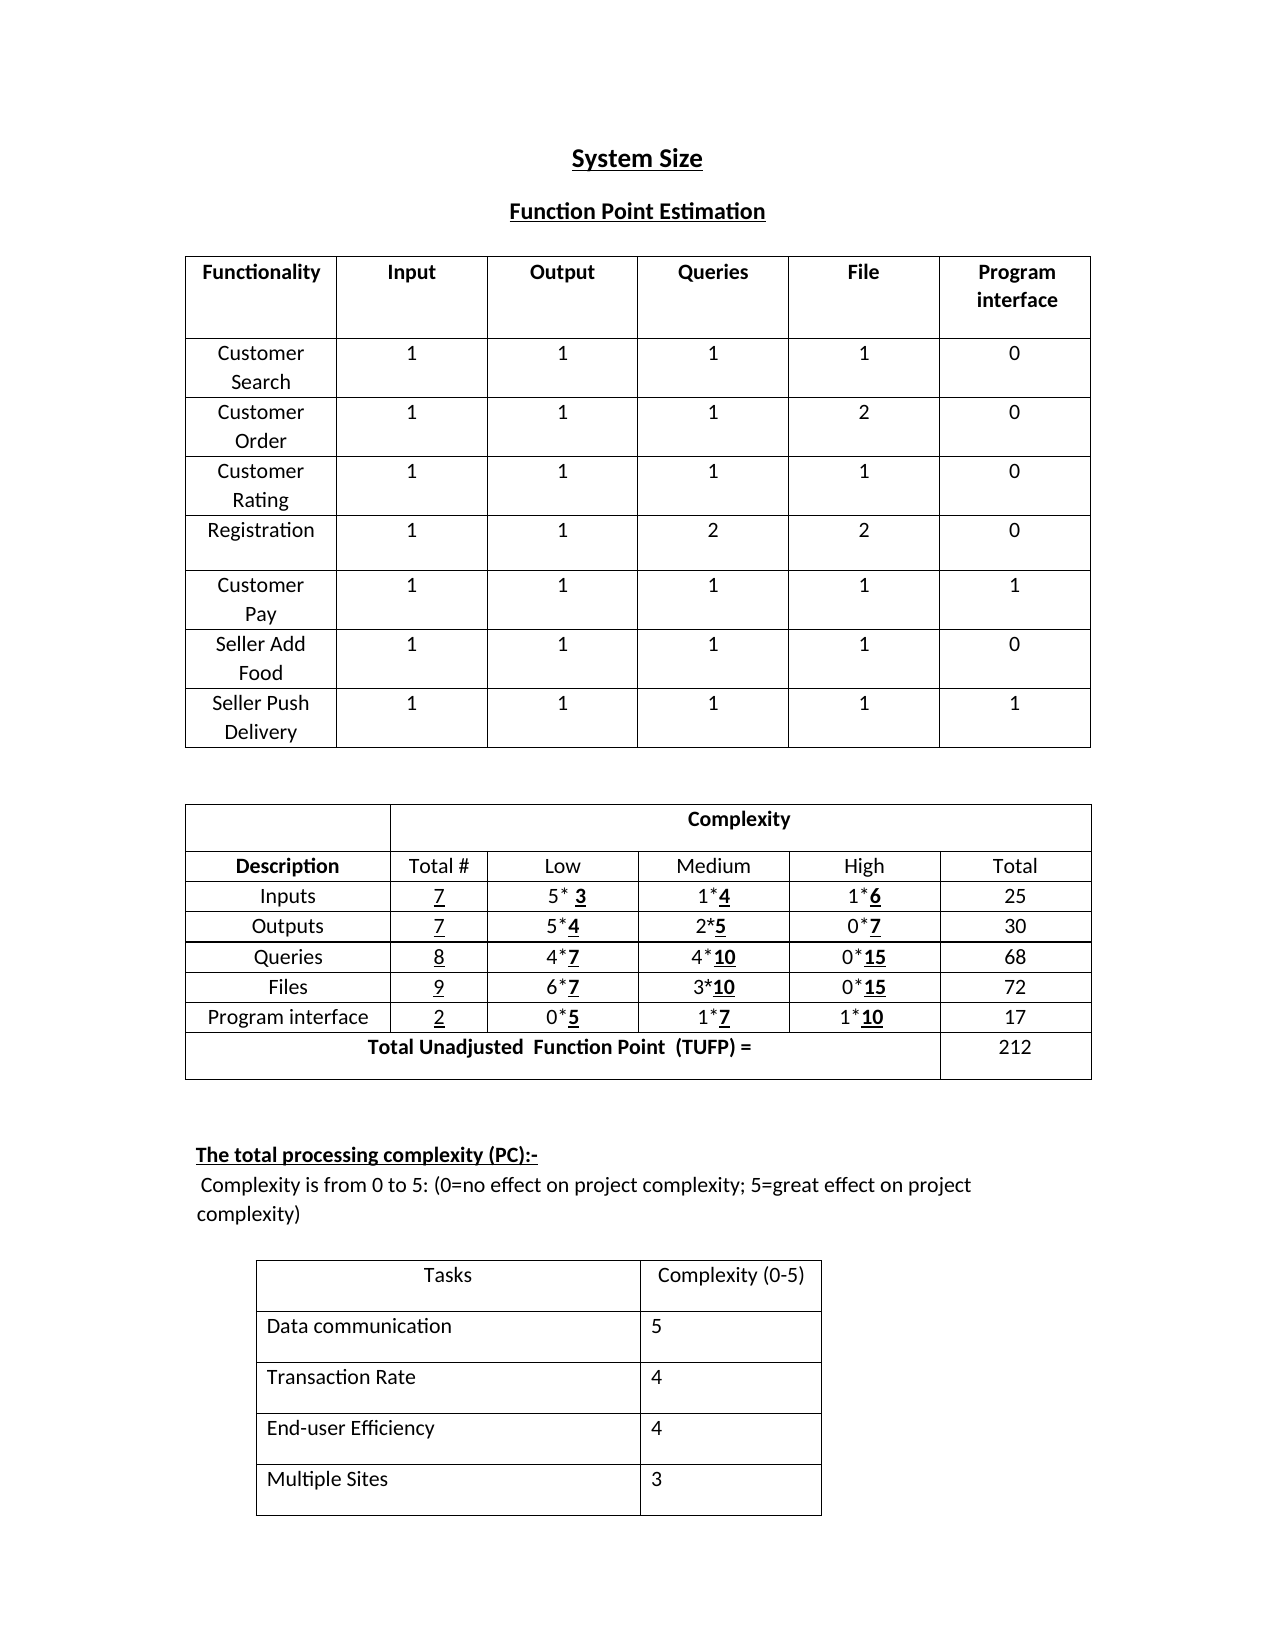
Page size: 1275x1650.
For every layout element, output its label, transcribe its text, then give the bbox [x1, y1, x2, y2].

table_cell 0 [940, 398, 1090, 456]
table_cell 3 [641, 1465, 821, 1514]
table_cell Total Unadjusted Function Point (TUFP) = [186, 1033, 789, 1079]
table_cell 25 [941, 882, 1091, 911]
table_cell 0*7 [790, 912, 940, 941]
table_cell 1*4 [639, 882, 789, 911]
text System Size [200, 141, 1074, 174]
table_cell 4 [641, 1363, 821, 1413]
table_cell Registration [186, 516, 336, 570]
table_cell 0 [940, 630, 1090, 688]
table_cell Medium [639, 852, 789, 881]
table_cell 212 [941, 1033, 1091, 1079]
table_cell Total [941, 852, 1091, 881]
table_cell 0 [940, 457, 1090, 514]
table_cell 7 [391, 912, 487, 941]
table_header Functionality [186, 257, 336, 338]
table_cell Total # [391, 852, 487, 881]
table_cell Program interface [186, 1003, 390, 1032]
table_cell Transaction Rate [257, 1363, 640, 1413]
table_header [789, 805, 940, 851]
table_cell 3*10 [639, 973, 789, 1002]
table_cell 5* 3 [488, 882, 638, 911]
table_cell 1 [337, 571, 487, 629]
text The total processing complexity (PC):- [196, 1141, 741, 1168]
table_cell 1 [337, 630, 487, 688]
table_header [186, 805, 390, 851]
table_cell 1 [488, 571, 637, 629]
table_header Queries [638, 257, 788, 338]
table_cell 4*10 [639, 943, 789, 972]
table_cell Seller Add Food [186, 630, 336, 688]
table_cell 1 [789, 339, 939, 397]
table_cell 1 [488, 339, 637, 397]
table_cell Customer Search [186, 339, 336, 397]
table_header [940, 805, 1091, 851]
table_cell 1 [488, 516, 637, 570]
table_cell Inputs [186, 882, 390, 911]
table_cell 1 [488, 630, 637, 688]
table_cell 17 [941, 1003, 1091, 1032]
table_cell 2 [789, 516, 939, 570]
table_header Tasks [257, 1261, 640, 1311]
table_cell 1*10 [790, 1003, 940, 1032]
table_cell 2*5 [639, 912, 789, 941]
table_cell Data communication [257, 1312, 640, 1362]
table_cell End-user Efficiency [257, 1414, 640, 1464]
text Function Point Estimation [201, 196, 1074, 225]
table_cell 7 [391, 882, 487, 911]
table_header Program interface [940, 257, 1090, 338]
table_cell 1 [638, 457, 788, 514]
table_cell 1 [337, 398, 487, 456]
table_cell Customer Order [186, 398, 336, 456]
table_cell 72 [941, 973, 1091, 1002]
table_cell 2 [638, 516, 788, 570]
table_cell Low [488, 852, 638, 881]
table_cell 1 [638, 630, 788, 688]
table_cell 1 [789, 457, 939, 514]
table_cell 0*15 [790, 973, 940, 1002]
table_cell 5 [641, 1312, 821, 1362]
table_cell Description [186, 852, 390, 881]
table_cell 1 [488, 689, 637, 747]
table_cell 1 [940, 571, 1090, 629]
table_cell 0 [940, 516, 1090, 570]
table_cell 30 [941, 912, 1091, 941]
table_cell 0 [940, 339, 1090, 397]
table_cell 0*5 [488, 1003, 638, 1032]
table_cell 68 [941, 943, 1091, 972]
table_cell 6*7 [488, 973, 638, 1002]
table_cell 0*15 [790, 943, 940, 972]
table_cell 1 [337, 689, 487, 747]
table_cell 1 [488, 457, 637, 514]
table_header File [789, 257, 939, 338]
table_cell 4 [641, 1414, 821, 1464]
table_cell 2 [789, 398, 939, 456]
table_cell Outputs [186, 912, 390, 941]
table_cell 8 [391, 943, 487, 972]
table_cell 1*6 [790, 882, 940, 911]
table_header Complexity (0-5) [641, 1261, 821, 1311]
table_cell 4*7 [488, 943, 638, 972]
table_cell [789, 1033, 940, 1079]
table_cell Queries [186, 943, 390, 972]
table_header Input [337, 257, 487, 338]
table_cell 2 [391, 1003, 487, 1032]
table_cell Seller Push Delivery [186, 689, 336, 747]
table_cell 1 [337, 339, 487, 397]
table_cell Files [186, 973, 390, 1002]
table_cell 1 [337, 457, 487, 514]
table_cell High [790, 852, 940, 881]
table_cell 5*4 [488, 912, 638, 941]
table_cell 1 [638, 571, 788, 629]
table_cell 1 [789, 689, 939, 747]
table_cell 1 [638, 339, 788, 397]
table_cell 1 [638, 689, 788, 747]
table_cell 9 [391, 973, 487, 1002]
table_header Output [488, 257, 637, 338]
table_cell 1 [789, 630, 939, 688]
table_cell 1 [789, 571, 939, 629]
table_cell 1 [940, 689, 1090, 747]
table_cell Customer Rating [186, 457, 336, 514]
text Complexity is from 0 to 5: (0=no effect on project complexity; 5=great effect on project complexity) [196, 1171, 1074, 1227]
table_cell 1 [638, 398, 788, 456]
table_cell Customer Pay [186, 571, 336, 629]
table_cell Multiple Sites [257, 1465, 640, 1514]
table_cell 1 [488, 398, 637, 456]
table_header Complexity [391, 805, 789, 851]
table_cell 1 [337, 516, 487, 570]
table_cell 1*7 [639, 1003, 789, 1032]
